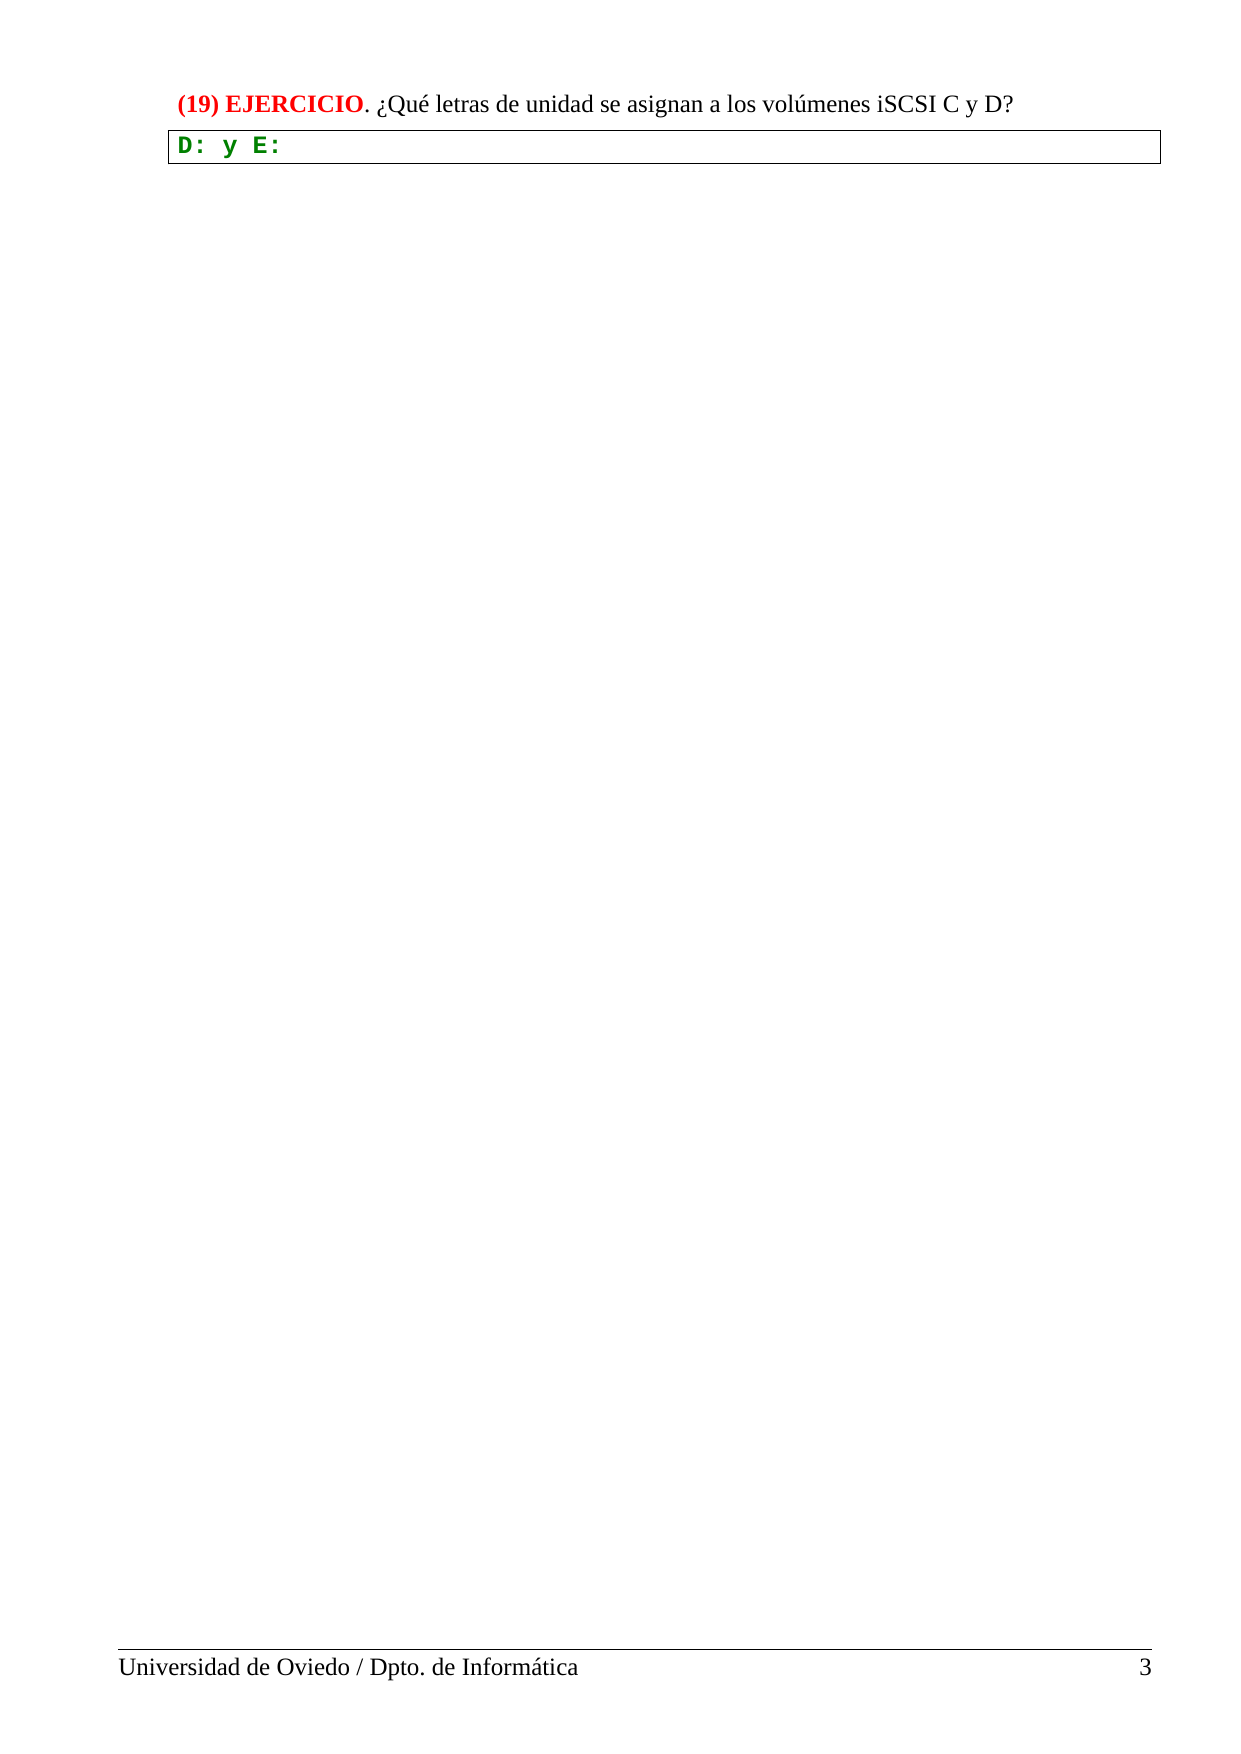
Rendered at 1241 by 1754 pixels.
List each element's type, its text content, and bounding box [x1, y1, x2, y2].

text (19) EJERCICIO. ¿Qué letras de unidad se asignan a los volúmenes iSCSI C y D? [177, 89, 1152, 117]
text D: y E: [169, 131, 1160, 163]
